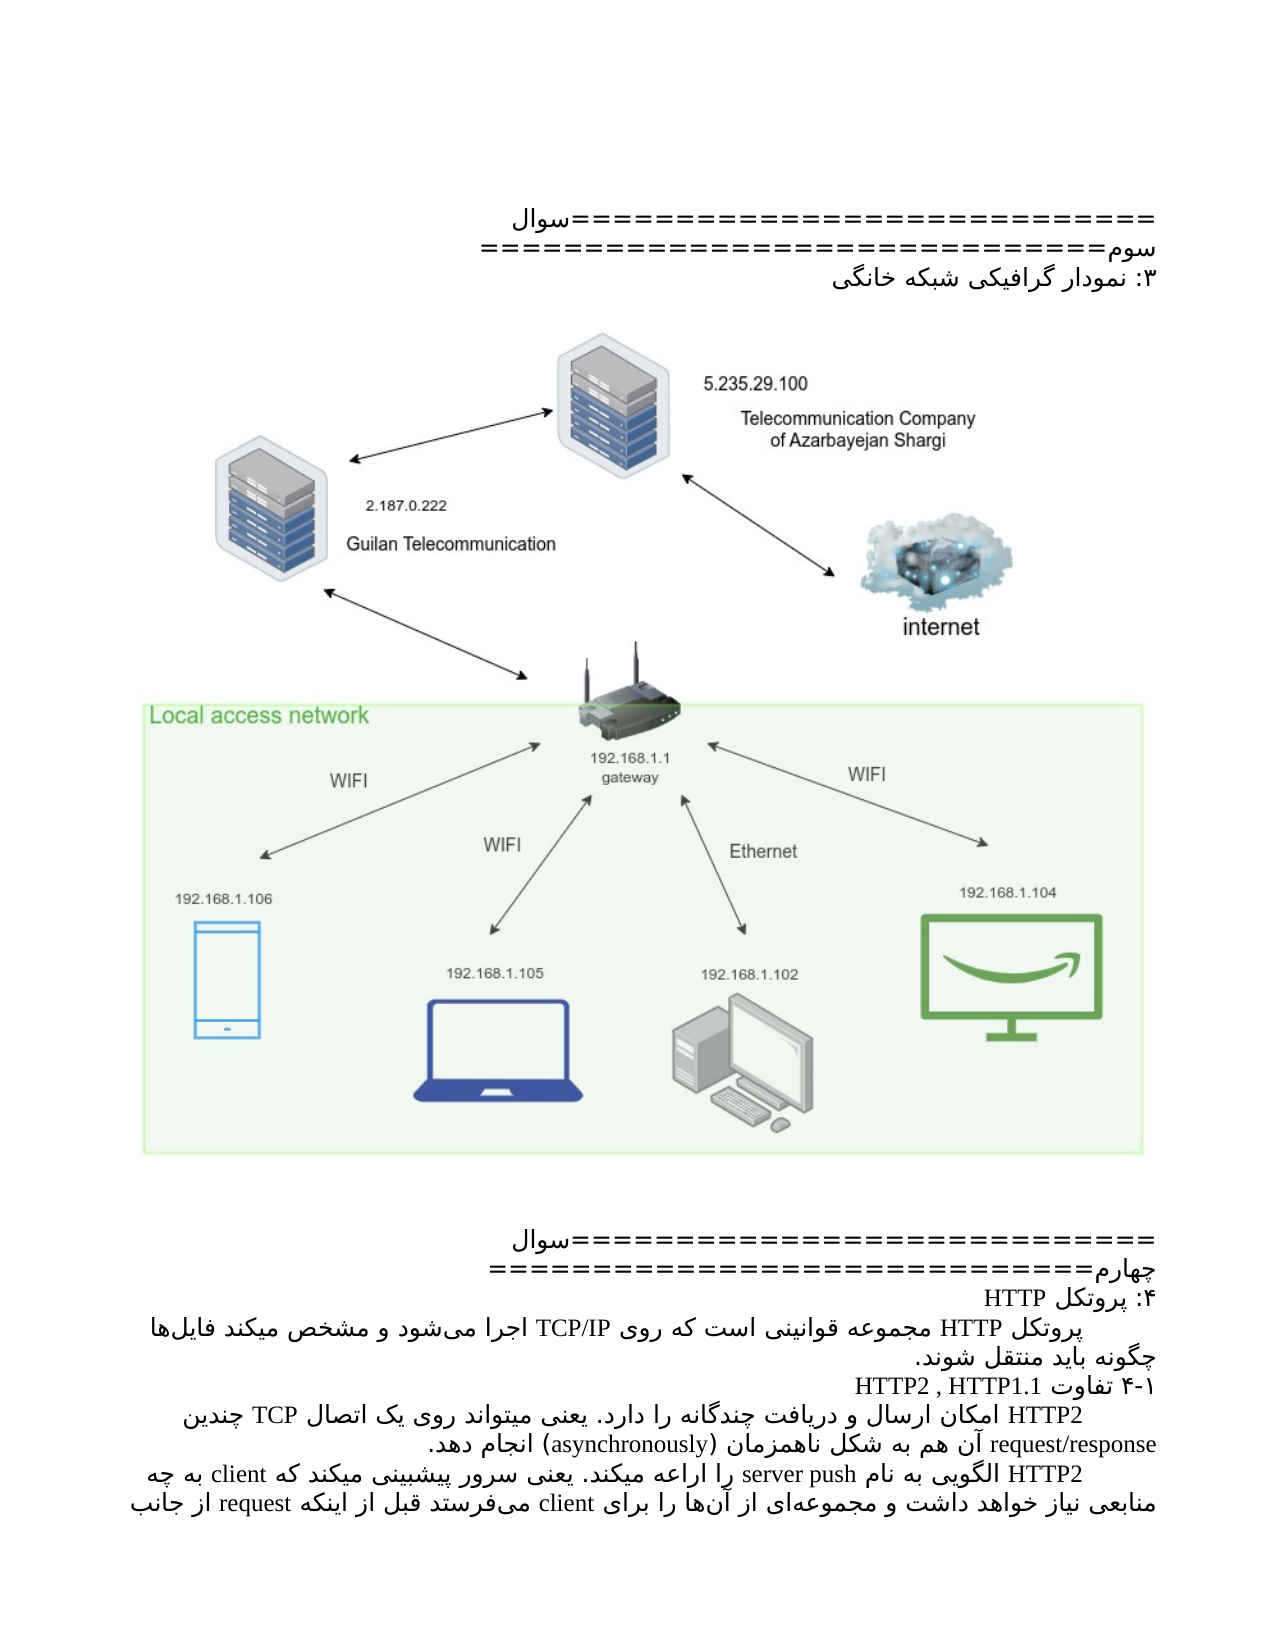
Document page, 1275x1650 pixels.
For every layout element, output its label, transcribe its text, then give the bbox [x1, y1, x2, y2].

text HTTP2 امکان ارسال و دریافت چندگانه را دارد. یعنی میتواند روی یک اتصال TCP چندین request/response آن هم به شکل ناهمزمان (asynchronously) انجام دهد. [118, 1400, 1157, 1459]
text ۳: نمودار گرافیکی شبکه خانگی [118, 263, 1157, 292]
text ============================سوال چهارم============================= [118, 1225, 1157, 1283]
text ============================سوال سوم============================== [118, 204, 1157, 263]
text ۴: پروتکل HTTP [118, 1283, 1157, 1313]
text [118, 1459, 1157, 1517]
text ۴-۱ تفاوت HTTP2 , HTTP1.1 [118, 1371, 1157, 1400]
picture [118, 320, 1157, 1168]
text پروتکل HTTP مجموعه قوانینی است که روی TCP/IP اجرا می‌شود و مشخص میکند فایل‌ها چگونه باید منتقل شوند. [118, 1313, 1157, 1371]
